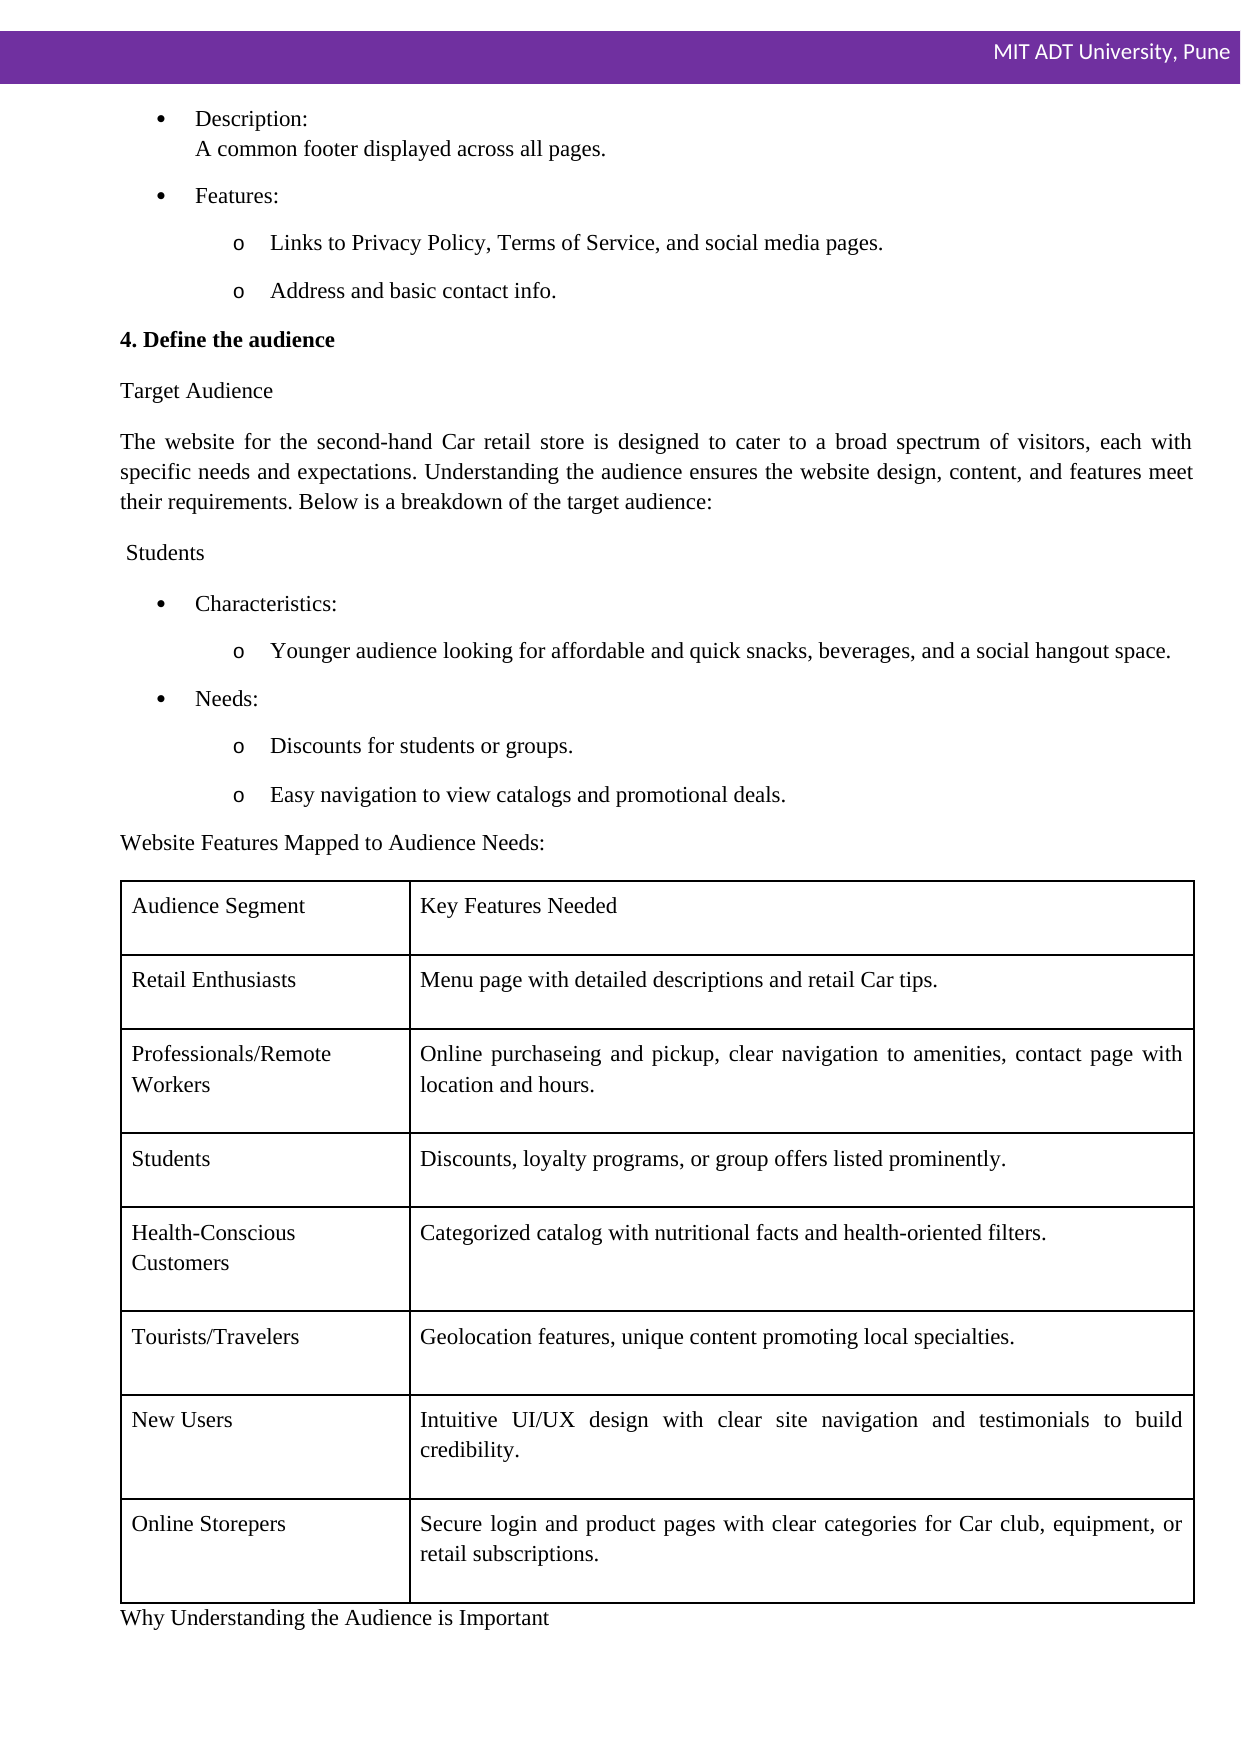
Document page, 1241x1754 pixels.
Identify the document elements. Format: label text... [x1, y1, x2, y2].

text Website Features Mapped to Audience Needs: [120, 829, 1195, 855]
table_cell Health-Conscious Customers [122, 1208, 409, 1310]
table_cell Categorized catalog with nutritional facts and health-oriented filters. [411, 1208, 1193, 1310]
table_cell Geolocation features, unique content promoting local specialties. [411, 1312, 1193, 1393]
text 4. Define the audience [120, 326, 1195, 352]
table_header Audience Segment [122, 882, 409, 954]
text The website for the second-hand Car retail store is designed to cater to a broad spectrum of visitors, each with specific needs and expectations. Understanding the audience ensures the website design, content, and features meet their requirements. Below is a breakdown of the target audience: [120, 428, 1195, 514]
table_header Key Features Needed [411, 882, 1193, 954]
table_cell Menu page with detailed descriptions and retail Car tips. [411, 956, 1193, 1028]
list Address and basic contact info. [232, 277, 1195, 305]
table_cell Online Storepers [122, 1500, 409, 1602]
table_cell Tourists/Travelers [122, 1312, 409, 1393]
list Easy navigation to view catalogs and promotional deals. [232, 781, 1195, 808]
list Characteristics: [157, 590, 1195, 617]
table_cell Intuitive UI/UX design with clear site navigation and testimonials to build credibility. [411, 1396, 1193, 1498]
list Description: A common footer displayed across all pages. [157, 105, 1195, 162]
table_cell Retail Enthusiasts [122, 956, 409, 1028]
list Links to Privacy Policy, Terms of Service, and social media pages. [232, 229, 1195, 257]
table_cell Students [122, 1134, 409, 1206]
list Features: [157, 182, 1195, 208]
list Younger audience looking for affordable and quick snacks, beverages, and a social hangout space. [232, 637, 1195, 665]
text Why Understanding the Audience is Important [120, 1604, 1195, 1630]
table_cell New Users [122, 1396, 409, 1498]
table_cell Online purchaseing and pickup, clear navigation to amenities, contact page with location and hours. [411, 1030, 1193, 1132]
table_cell Secure login and product pages with clear categories for Car club, equipment, or retail subscriptions. [411, 1500, 1193, 1602]
text Students [120, 539, 1195, 566]
table_cell Discounts, loyalty programs, or group offers listed prominently. [411, 1134, 1193, 1206]
list Needs: [157, 685, 1195, 712]
list Discounts for students or groups. [232, 732, 1195, 760]
text Target Audience [120, 377, 1195, 403]
table_cell Professionals/Remote Workers [122, 1030, 409, 1132]
